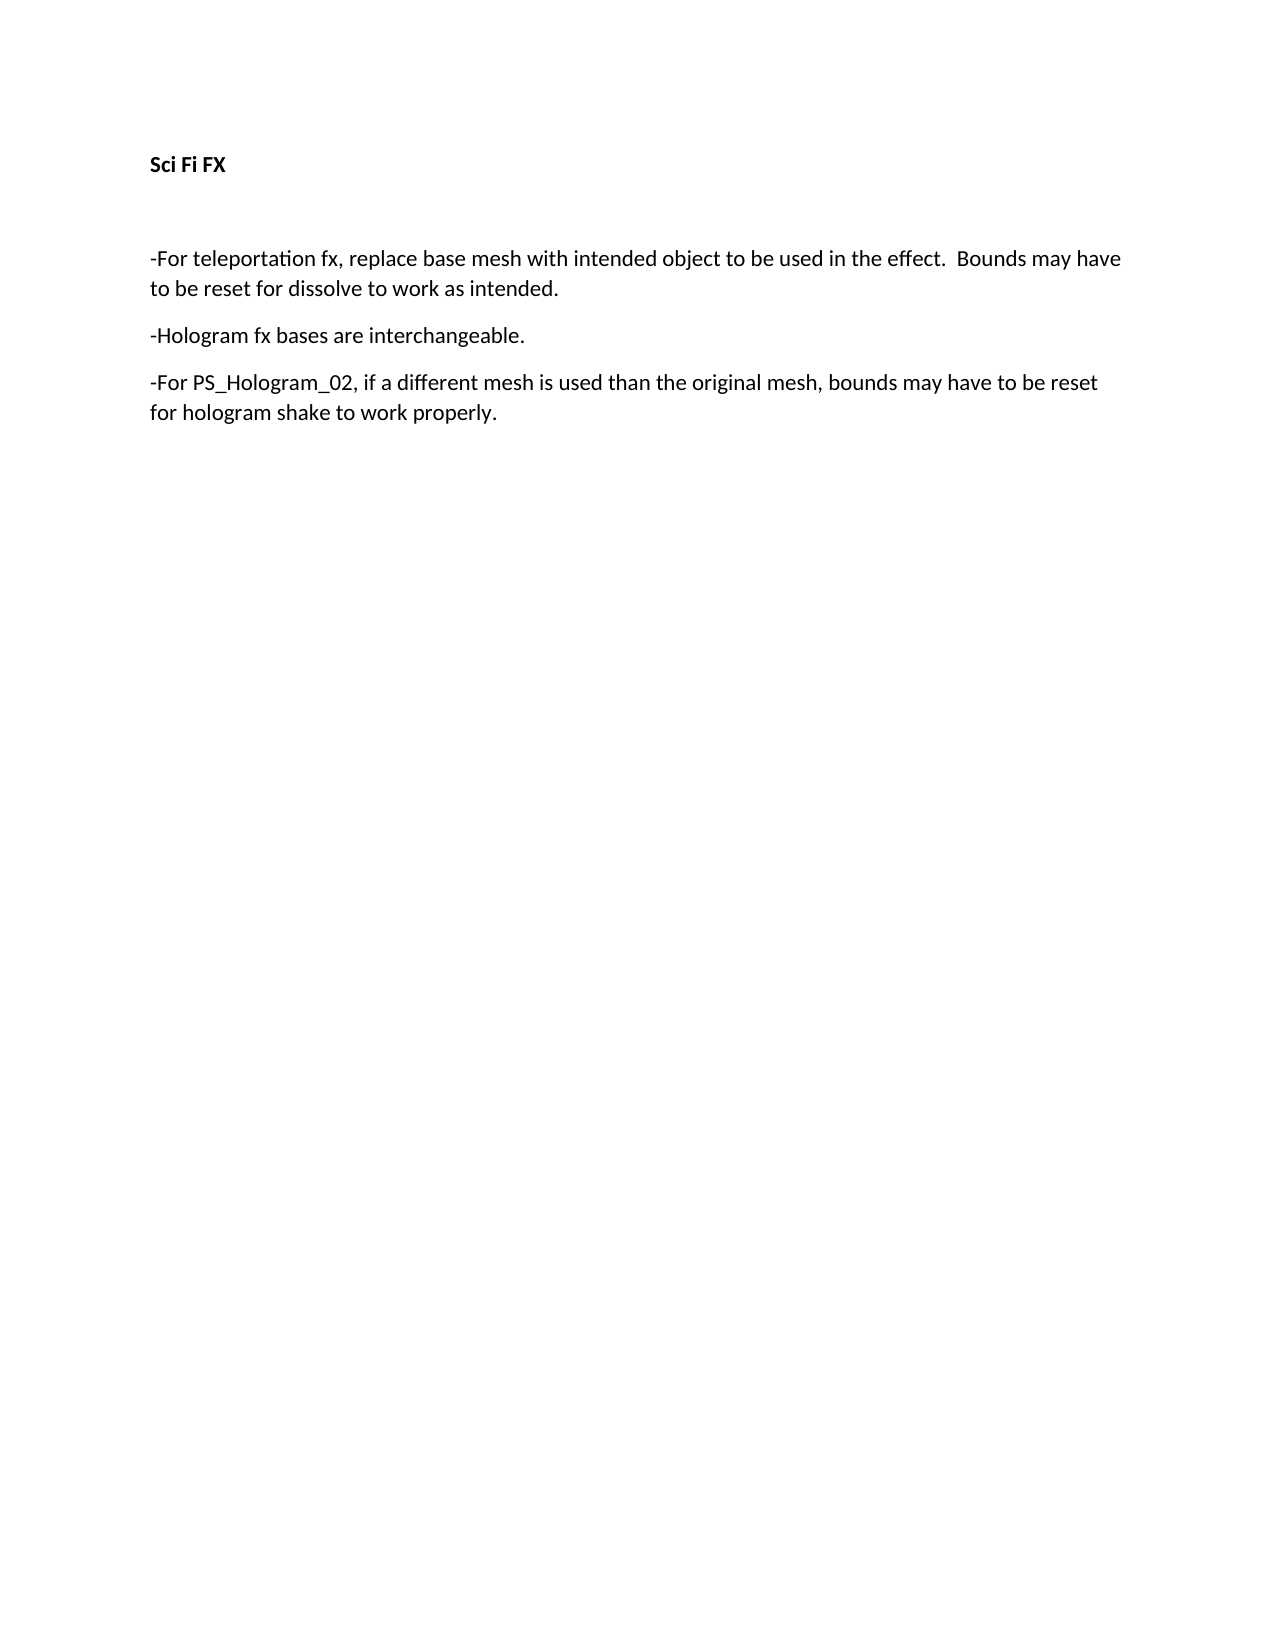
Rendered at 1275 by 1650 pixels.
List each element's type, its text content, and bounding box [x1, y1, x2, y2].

text Sci Fi FX [150, 150, 1125, 178]
text -Hologram fx bases are interchangeable. [150, 321, 1125, 349]
text -For teleportation fx, replace base mesh with intended object to be used in the effect. Bounds may have to be reset for dissolve to work as intended. [150, 244, 1125, 302]
text -For PS_Hologram_02, if a different mesh is used than the original mesh, bounds may have to be reset for hologram shake to work properly. [150, 368, 1125, 426]
